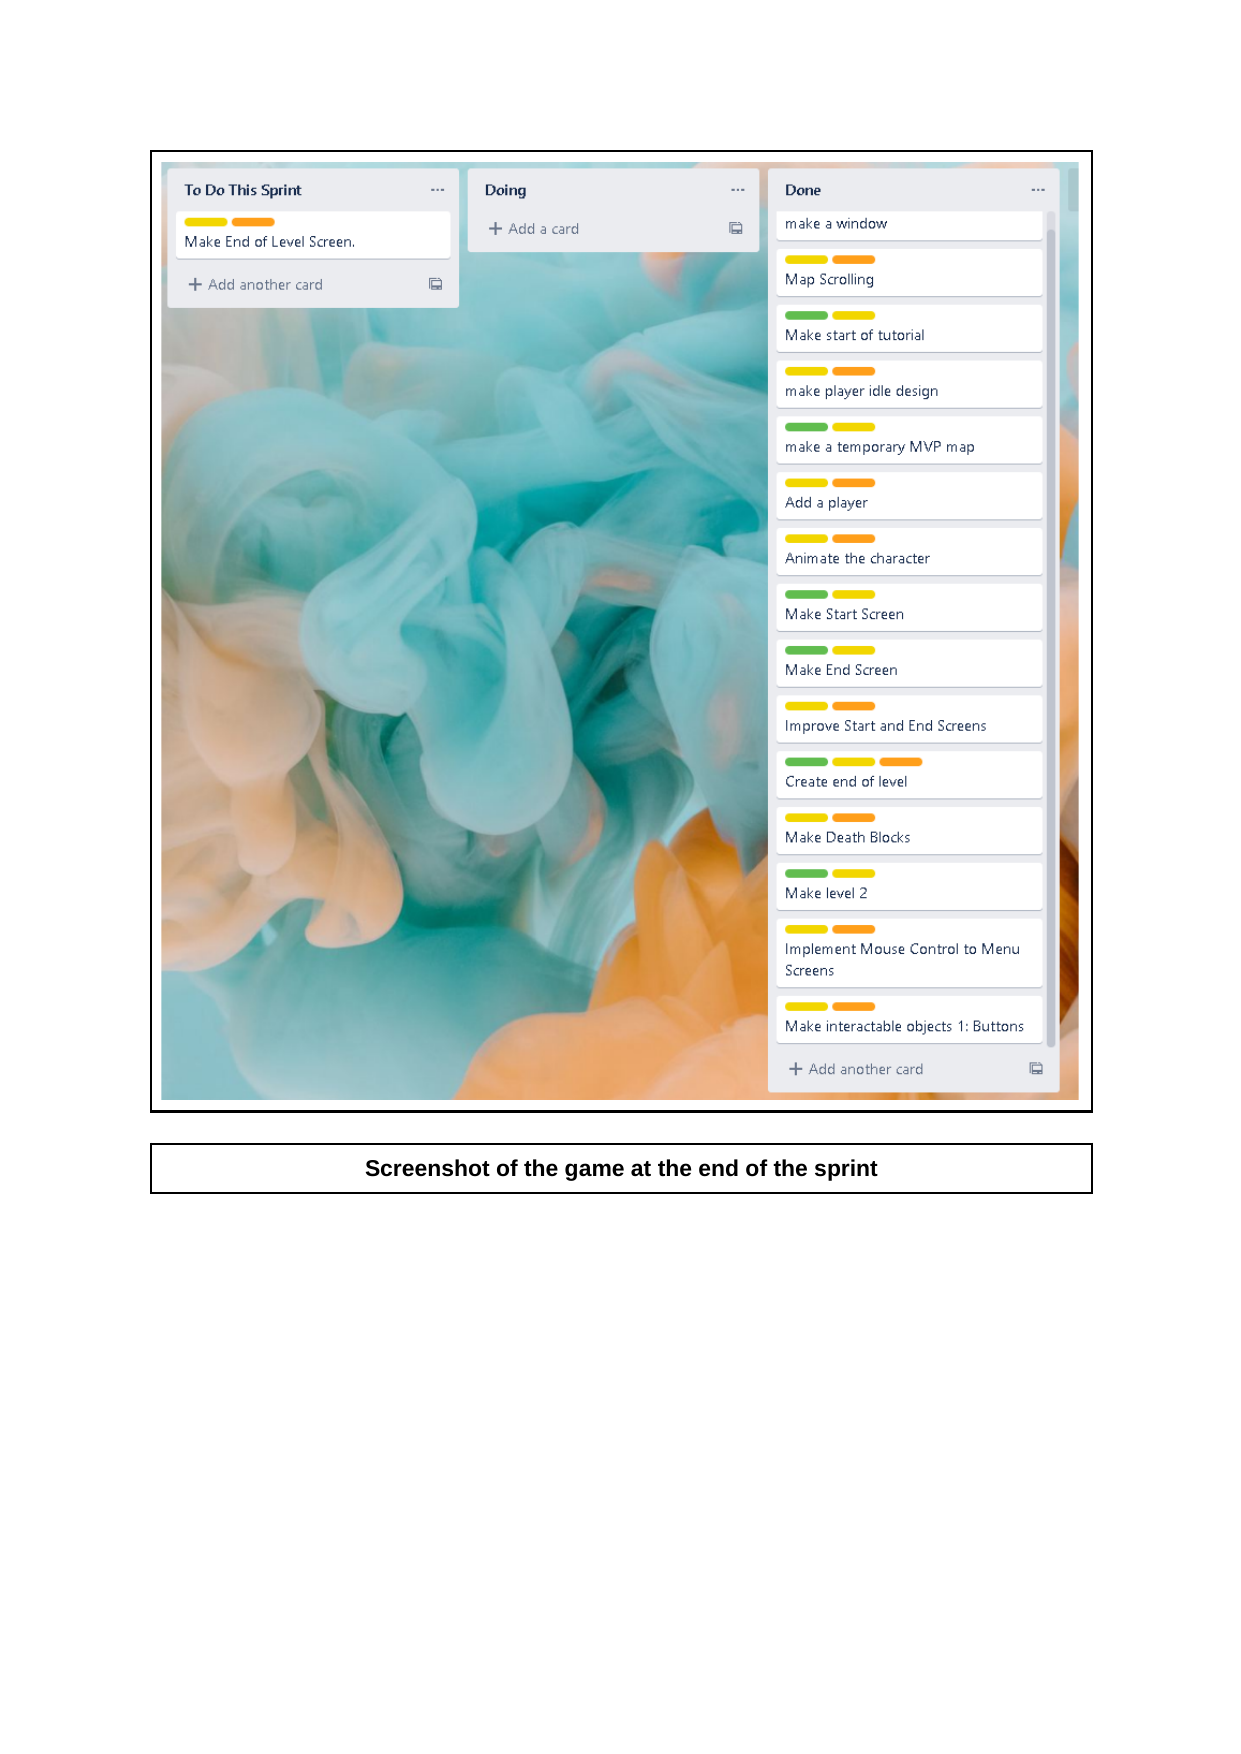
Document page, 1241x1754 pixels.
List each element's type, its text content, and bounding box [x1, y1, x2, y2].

table_cell [152, 152, 1091, 1110]
table_header Screenshot of the game at the end of the sprint [152, 1145, 1091, 1192]
picture [161, 162, 1079, 1100]
